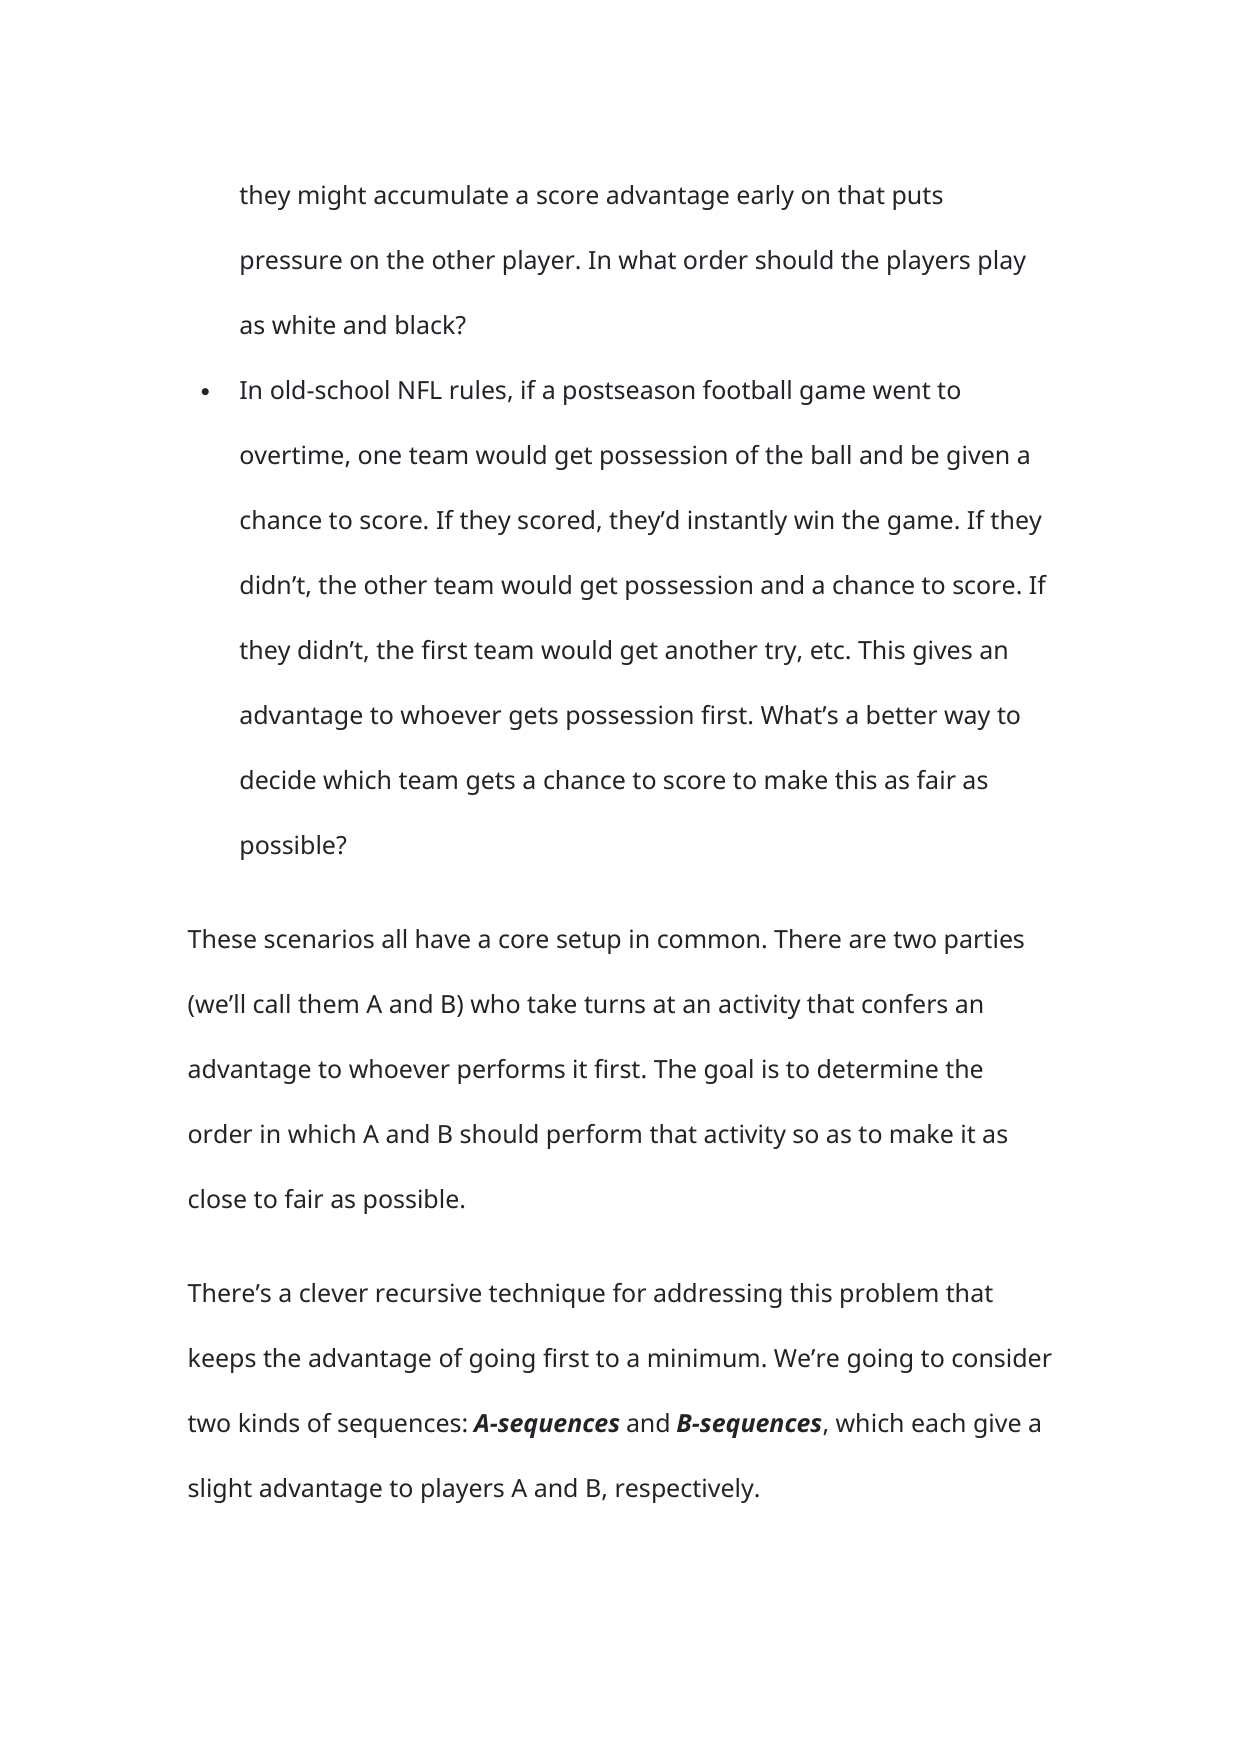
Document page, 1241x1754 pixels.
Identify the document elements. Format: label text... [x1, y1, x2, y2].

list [202, 162, 1053, 357]
list In old-school NFL rules, if a postseason football game went to overtime, one team would get possession of the ball and be given a chance to score. If they scored, they’d instantly win the game. If they didn’t, the other team would get possession and a chance to score. If they didn’t, the first team would get another try, etc. This gives an advantage to whoever gets possession first. What’s a better way to decide which team gets a chance to score to make this as fair as possible? [202, 357, 1053, 877]
text These scenarios all have a core setup in common. There are two parties (we’ll call them A and B) who take turns at an activity that confers an advantage to whoever performs it first. The goal is to determine the order in which A and B should perform that activity so as to make it as close to fair as possible. [187, 906, 1053, 1231]
text There’s a clever recursive technique for addressing this problem that keeps the advantage of going first to a minimum. We’re going to consider two kinds of sequences: A-sequences and B-sequences, which each give a slight advantage to players A and B, respectively. [187, 1260, 1053, 1520]
